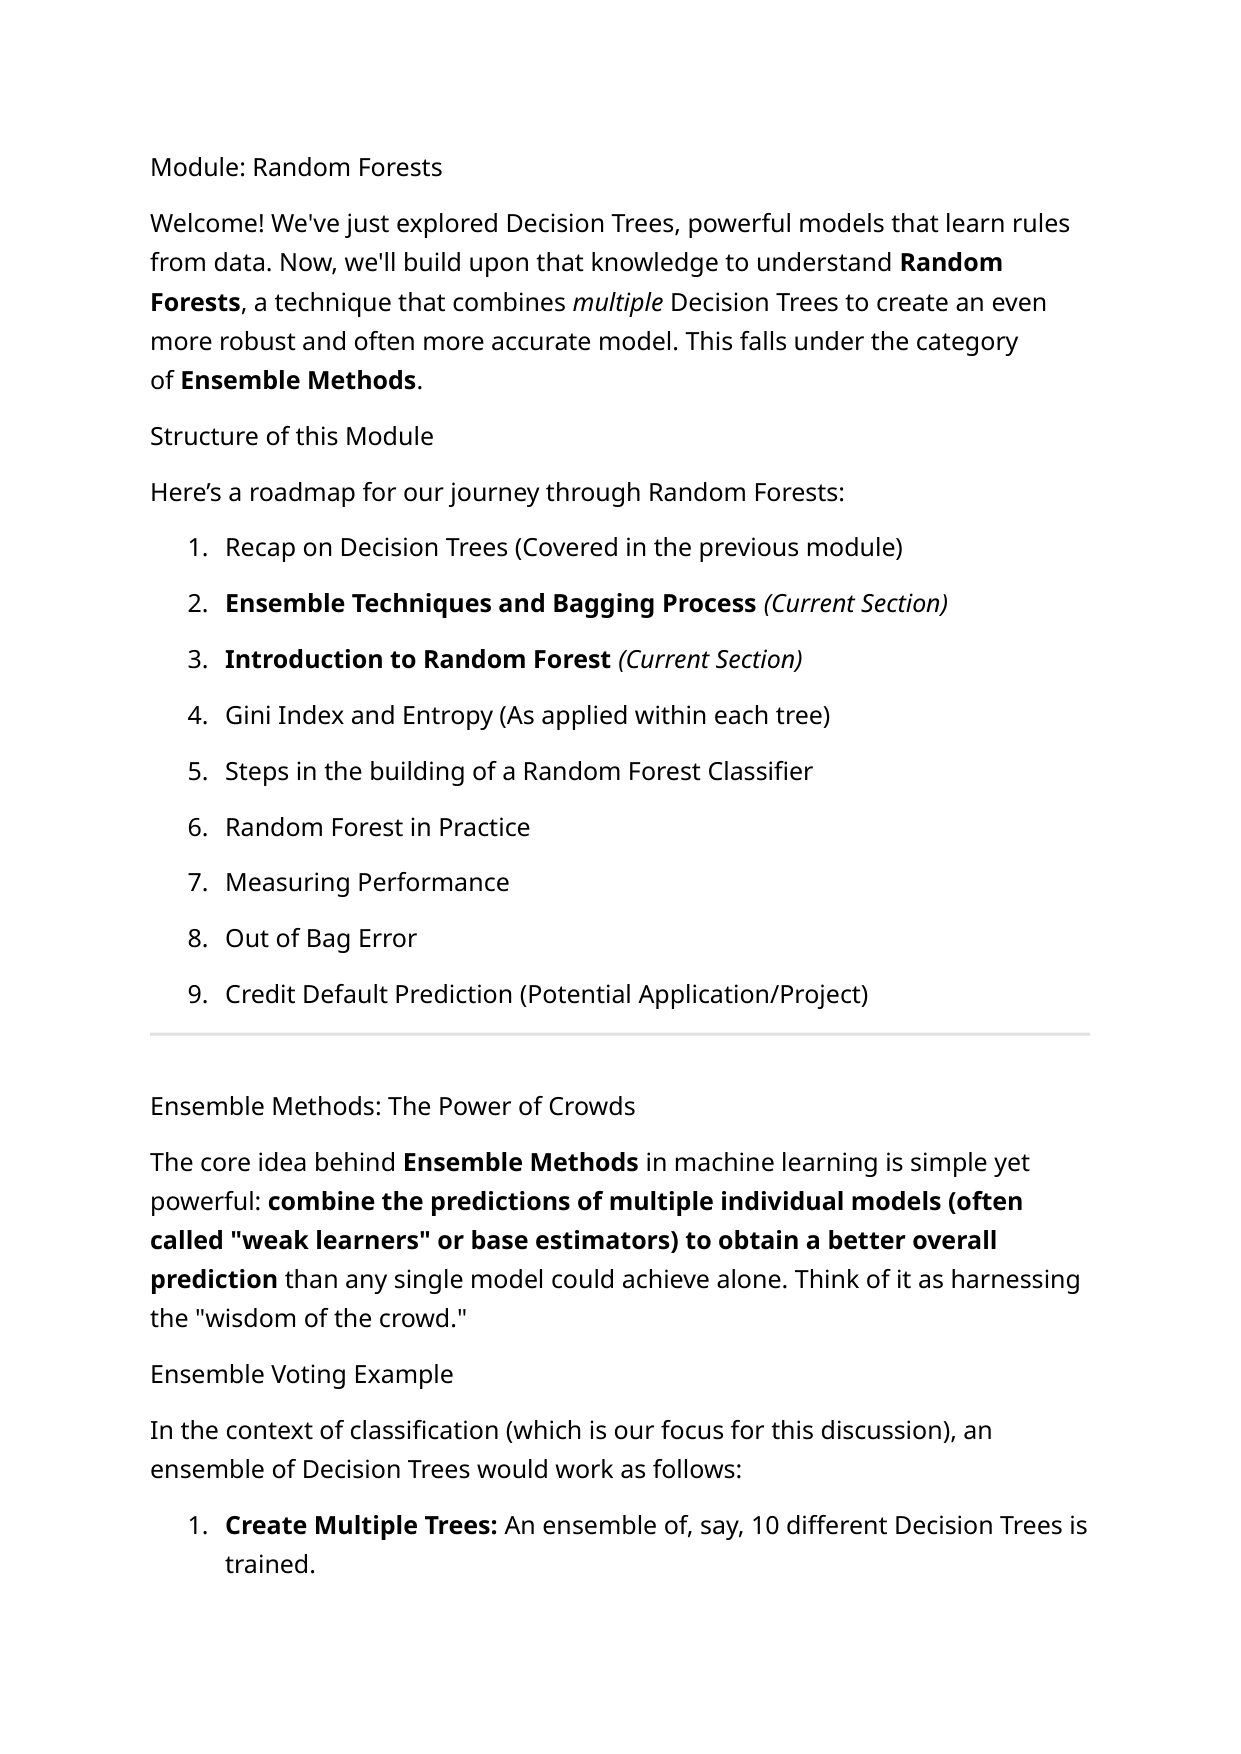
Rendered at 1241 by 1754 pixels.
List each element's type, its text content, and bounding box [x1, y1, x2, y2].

text The core idea behind Ensemble Methods in machine learning is simple yet powerful: combine the predictions of multiple individual models (often called "weak learners" or base estimators) to obtain a better overall prediction than any single model could achieve alone. Think of it as harnessing the "wisdom of the crowd." [150, 1144, 1090, 1335]
text Here’s a roadmap for our journey through Random Forests: [150, 474, 1090, 508]
list Introduction to Random Forest (Current Section) [187, 642, 1090, 676]
text Welcome! We've just explored Decision Trees, powerful models that learn rules from data. Now, we'll build upon that knowledge to understand Random Forests, a technique that combines multiple Decision Trees to create an even more robust and often more accurate model. This falls under the category of Ensemble Methods. [150, 206, 1090, 397]
list Gini Index and Entropy (As applied within each tree) [187, 697, 1090, 732]
text In the context of classification (which is our focus for this discussion), an ensemble of Decision Trees would work as follows: [150, 1412, 1090, 1486]
list Ensemble Techniques and Bagging Process (Current Section) [187, 586, 1090, 620]
list Out of Bag Error [187, 921, 1090, 955]
list Recap on Decision Trees (Covered in the previous module) [187, 530, 1090, 564]
list Create Multiple Trees: An ensemble of, say, 10 different Decision Trees is trained. [187, 1507, 1090, 1581]
text Structure of this Module [150, 418, 1090, 452]
list Credit Default Prediction (Potential Application/Project) [187, 977, 1090, 1011]
text Ensemble Methods: The Power of Crowds [150, 1088, 1090, 1122]
list Measuring Performance [187, 865, 1090, 899]
text Ensemble Voting Example [150, 1357, 1090, 1391]
text Module: Random Forests [150, 150, 1090, 184]
list Steps in the building of a Random Forest Classifier [187, 753, 1090, 787]
list Random Forest in Practice [187, 809, 1090, 843]
